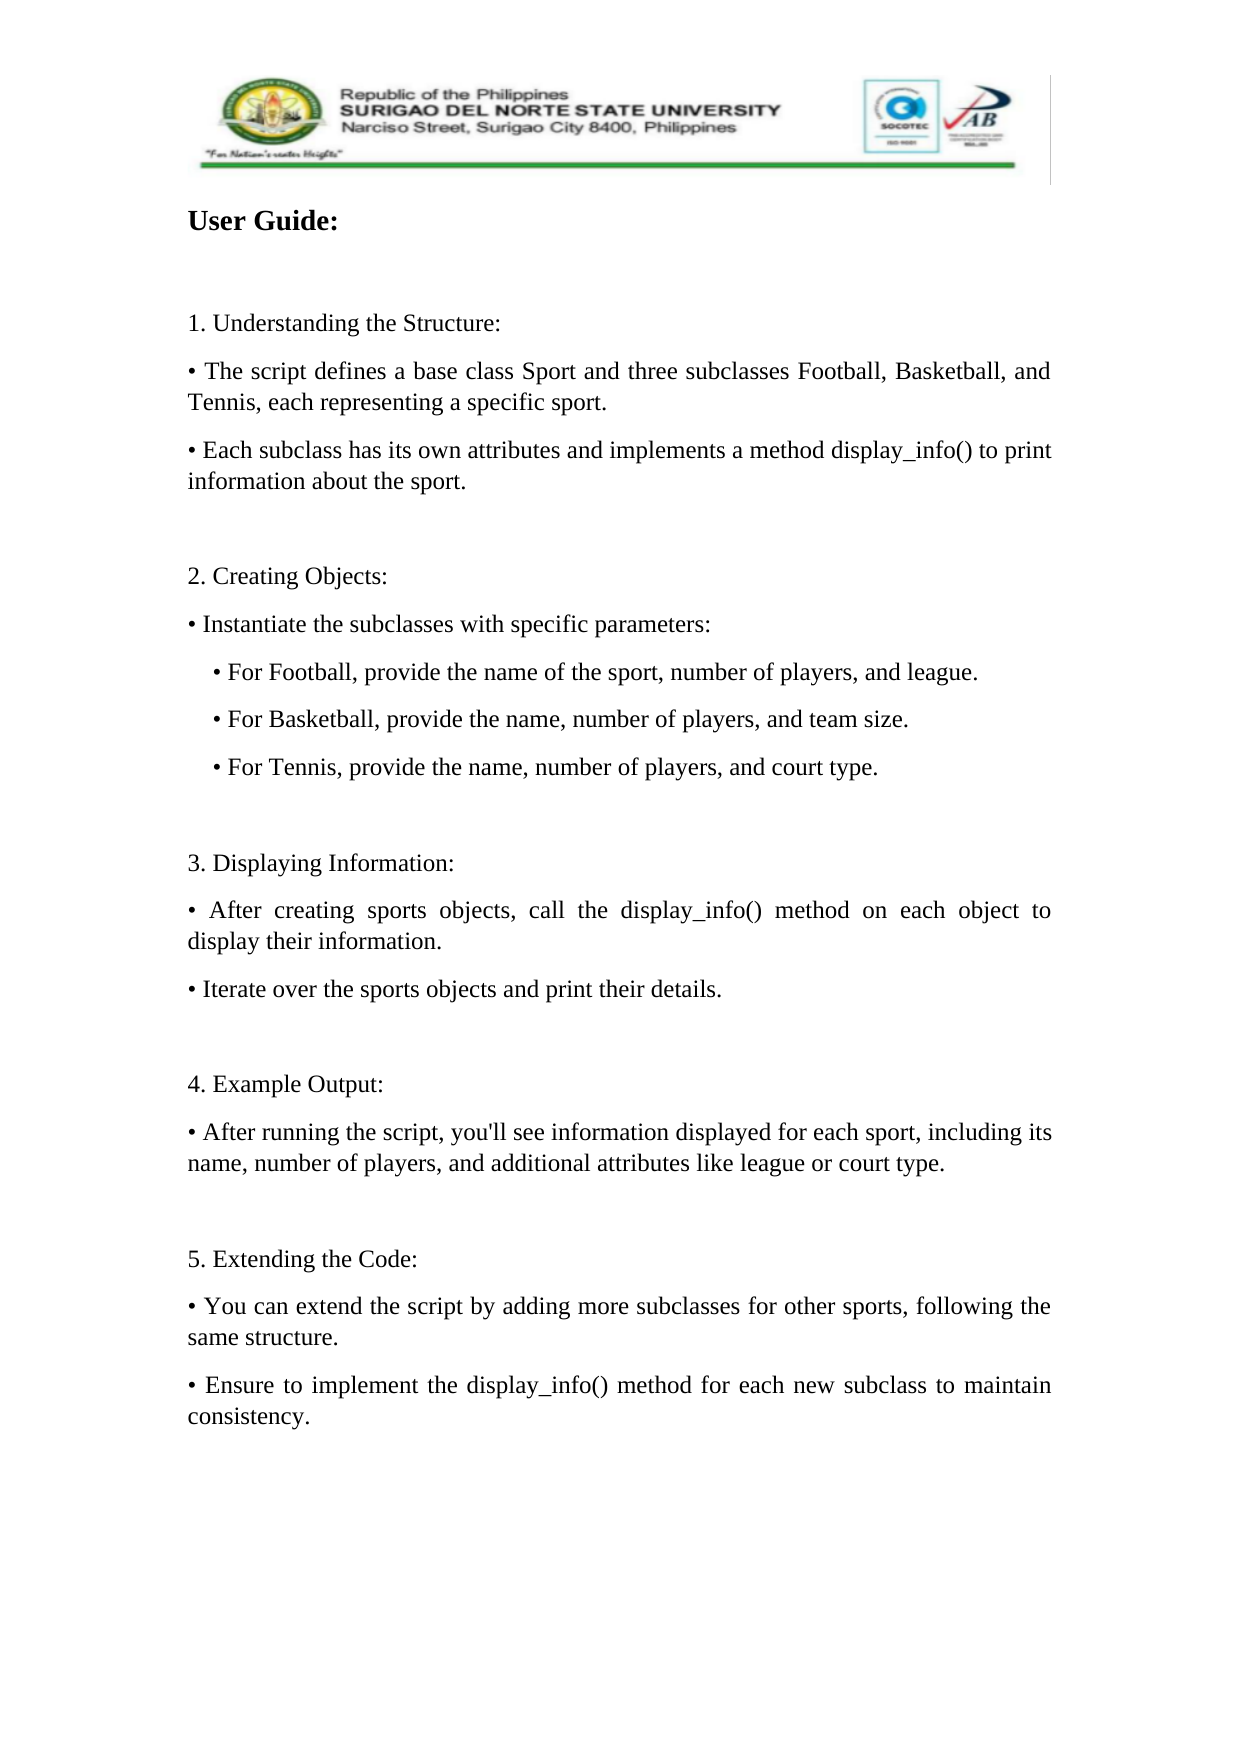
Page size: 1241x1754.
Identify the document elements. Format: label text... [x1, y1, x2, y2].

list Understanding the Structure: [187, 308, 1053, 337]
list • Iterate over the sports objects and print their details. [187, 974, 1053, 1003]
list Example Output: [187, 1069, 1053, 1098]
list User Guide: [187, 203, 1053, 236]
list • For Basketball, provide the name, number of players, and team size. [187, 704, 1053, 733]
picture [187, 75, 1052, 185]
list • For Tennis, provide the name, number of players, and court type. [187, 752, 1053, 781]
list • For Football, provide the name of the sport, number of players, and league. [187, 657, 1053, 686]
list • After running the script, you'll see information displayed for each sport, including its name, number of players, and additional attributes like league or court type. [187, 1117, 1053, 1177]
list Displaying Information: [187, 848, 1053, 876]
list Creating Objects: [187, 561, 1053, 590]
list • Instantiate the subclasses with specific parameters: [187, 609, 1053, 638]
list • Ensure to implement the display_info() method for each new subclass to maintain consistency. [187, 1370, 1053, 1430]
list • The script defines a base class Sport and three subclasses Football, Basketball, and Tennis, each representing a specific sport. [187, 356, 1053, 416]
list • You can extend the script by adding more subclasses for other sports, following the same structure. [187, 1291, 1053, 1351]
list • Each subclass has its own attributes and implements a method display_info() to print information about the sport. [187, 435, 1053, 495]
list Extending the Code: [187, 1244, 1053, 1272]
list • After creating sports objects, call the display_info() method on each object to display their information. [187, 895, 1053, 955]
